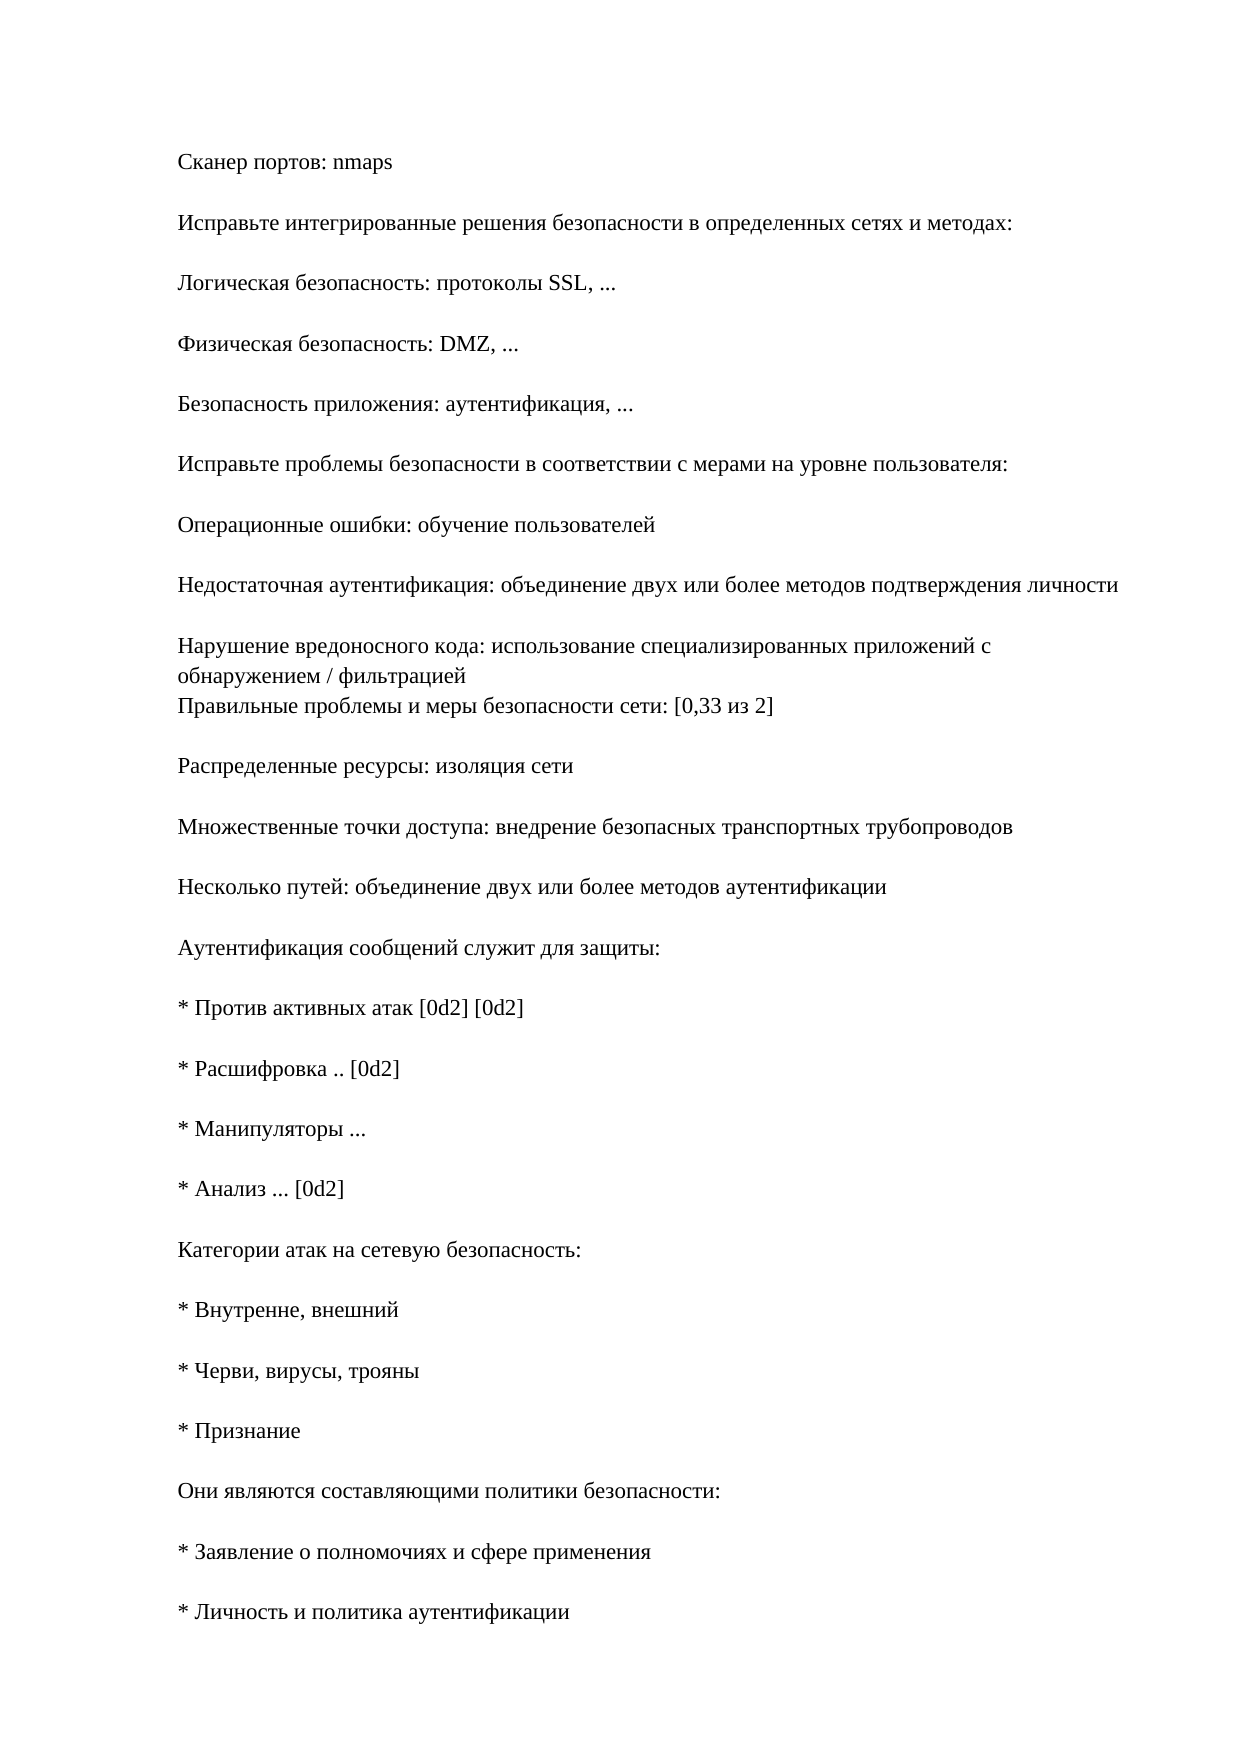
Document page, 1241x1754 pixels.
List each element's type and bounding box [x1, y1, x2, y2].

text [177, 118, 1152, 688]
text [177, 692, 1152, 1625]
